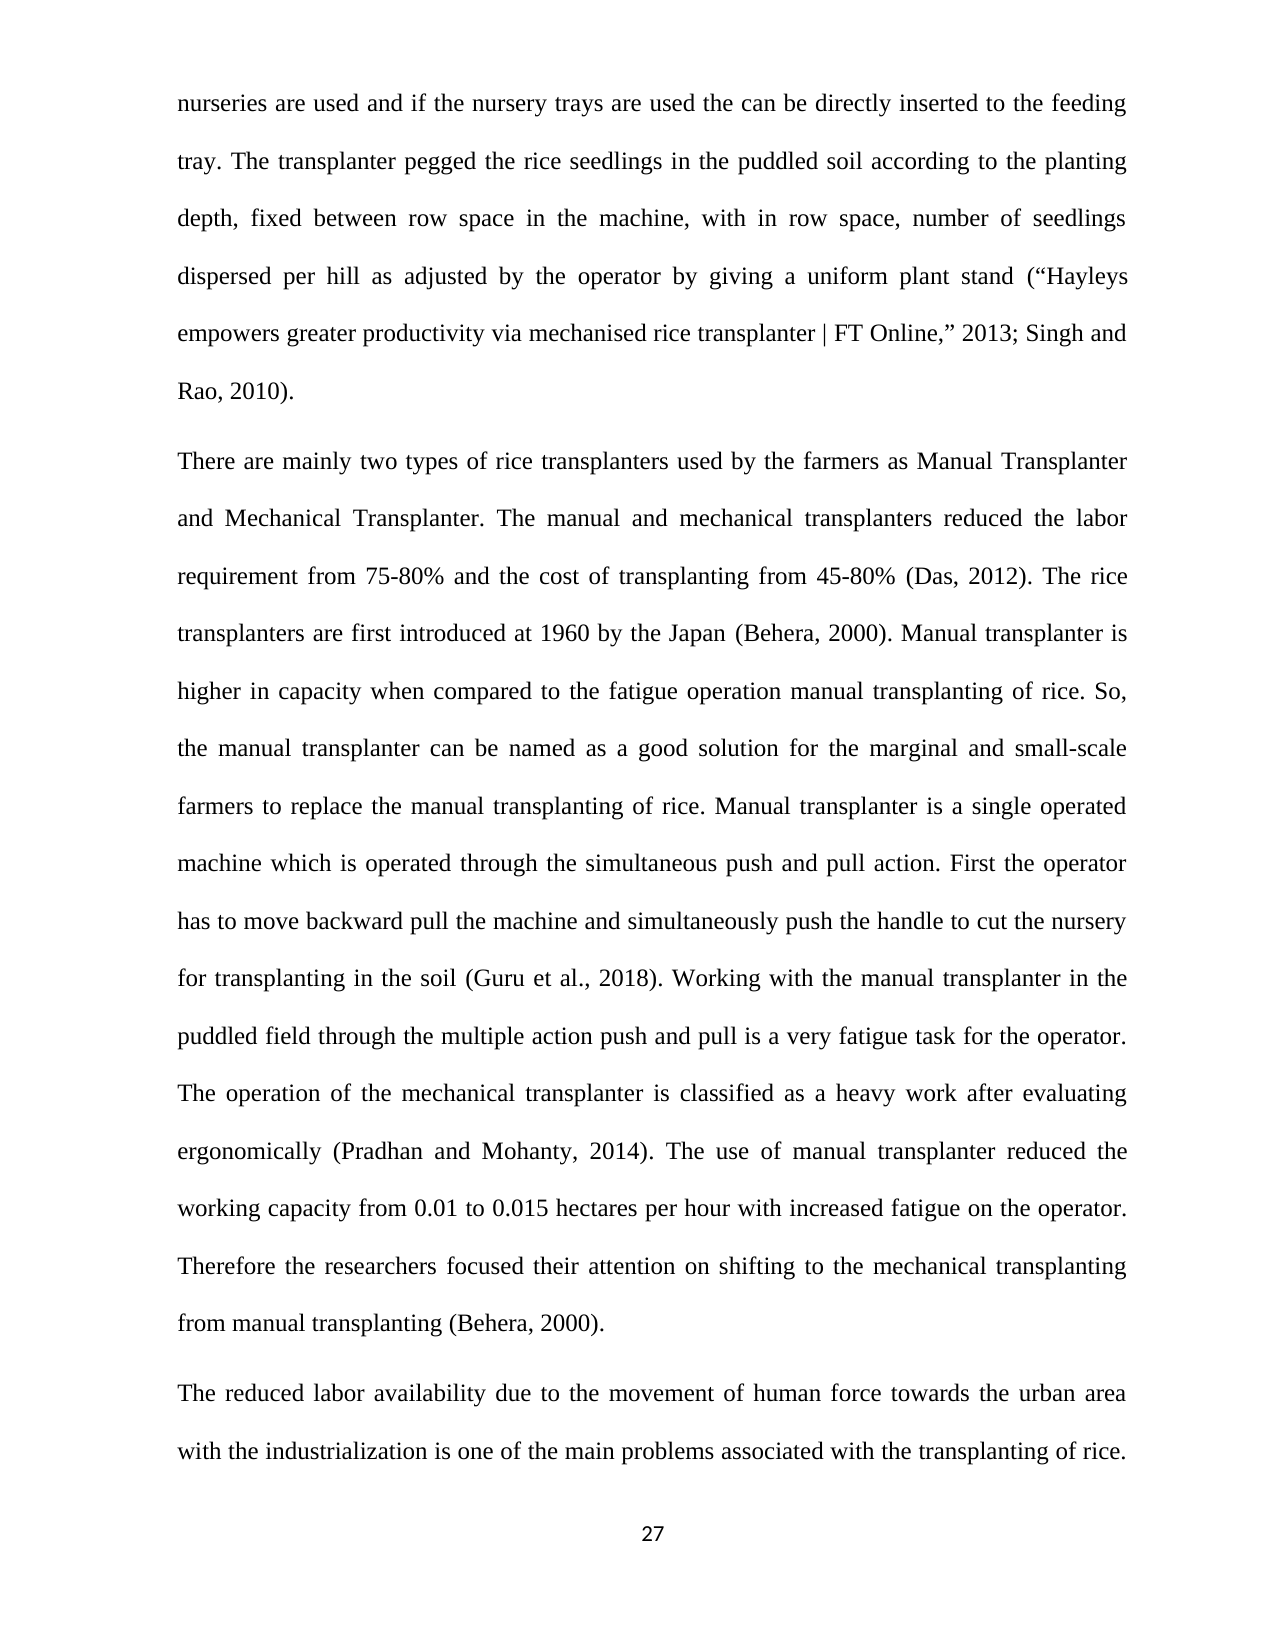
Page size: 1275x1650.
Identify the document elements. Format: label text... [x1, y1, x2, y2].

text There are mainly two types of rice transplanters used by the farmers as Manual Transplanter and Mechanical Transplanter. The manual and mechanical transplanters reduced the labor requirement from 75-80% and the cost of transplanting from 45-80% (Das, 2012). The rice transplanters are first introduced at 1960 by the Japan (Behera, 2000). Manual transplanter is higher in capacity when compared to the fatigue operation manual transplanting of rice. So, the manual transplanter can be named as a good solution for the marginal and small-scale farmers to replace the manual transplanting of rice. Manual transplanter is a single operated machine which is operated through the simultaneous push and pull action. First the operator has to move backward pull the machine and simultaneously push the handle to cut the nursery for transplanting in the soil (Guru et al., 2018). Working with the manual transplanter in the puddled field through the multiple action push and pull is a very fatigue task for the operator. The operation of the mechanical transplanter is classified as a heavy work after evaluating ergonomically (Pradhan and Mohanty, 2014). The use of manual transplanter reduced the working capacity from 0.01 to 0.015 hectares per hour with increased fatigue on the operator. Therefore the researchers focused their attention on shifting to the mechanical transplanting from manual transplanting (Behera, 2000). [177, 446, 1128, 1337]
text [177, 88, 1128, 405]
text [177, 1378, 1128, 1465]
